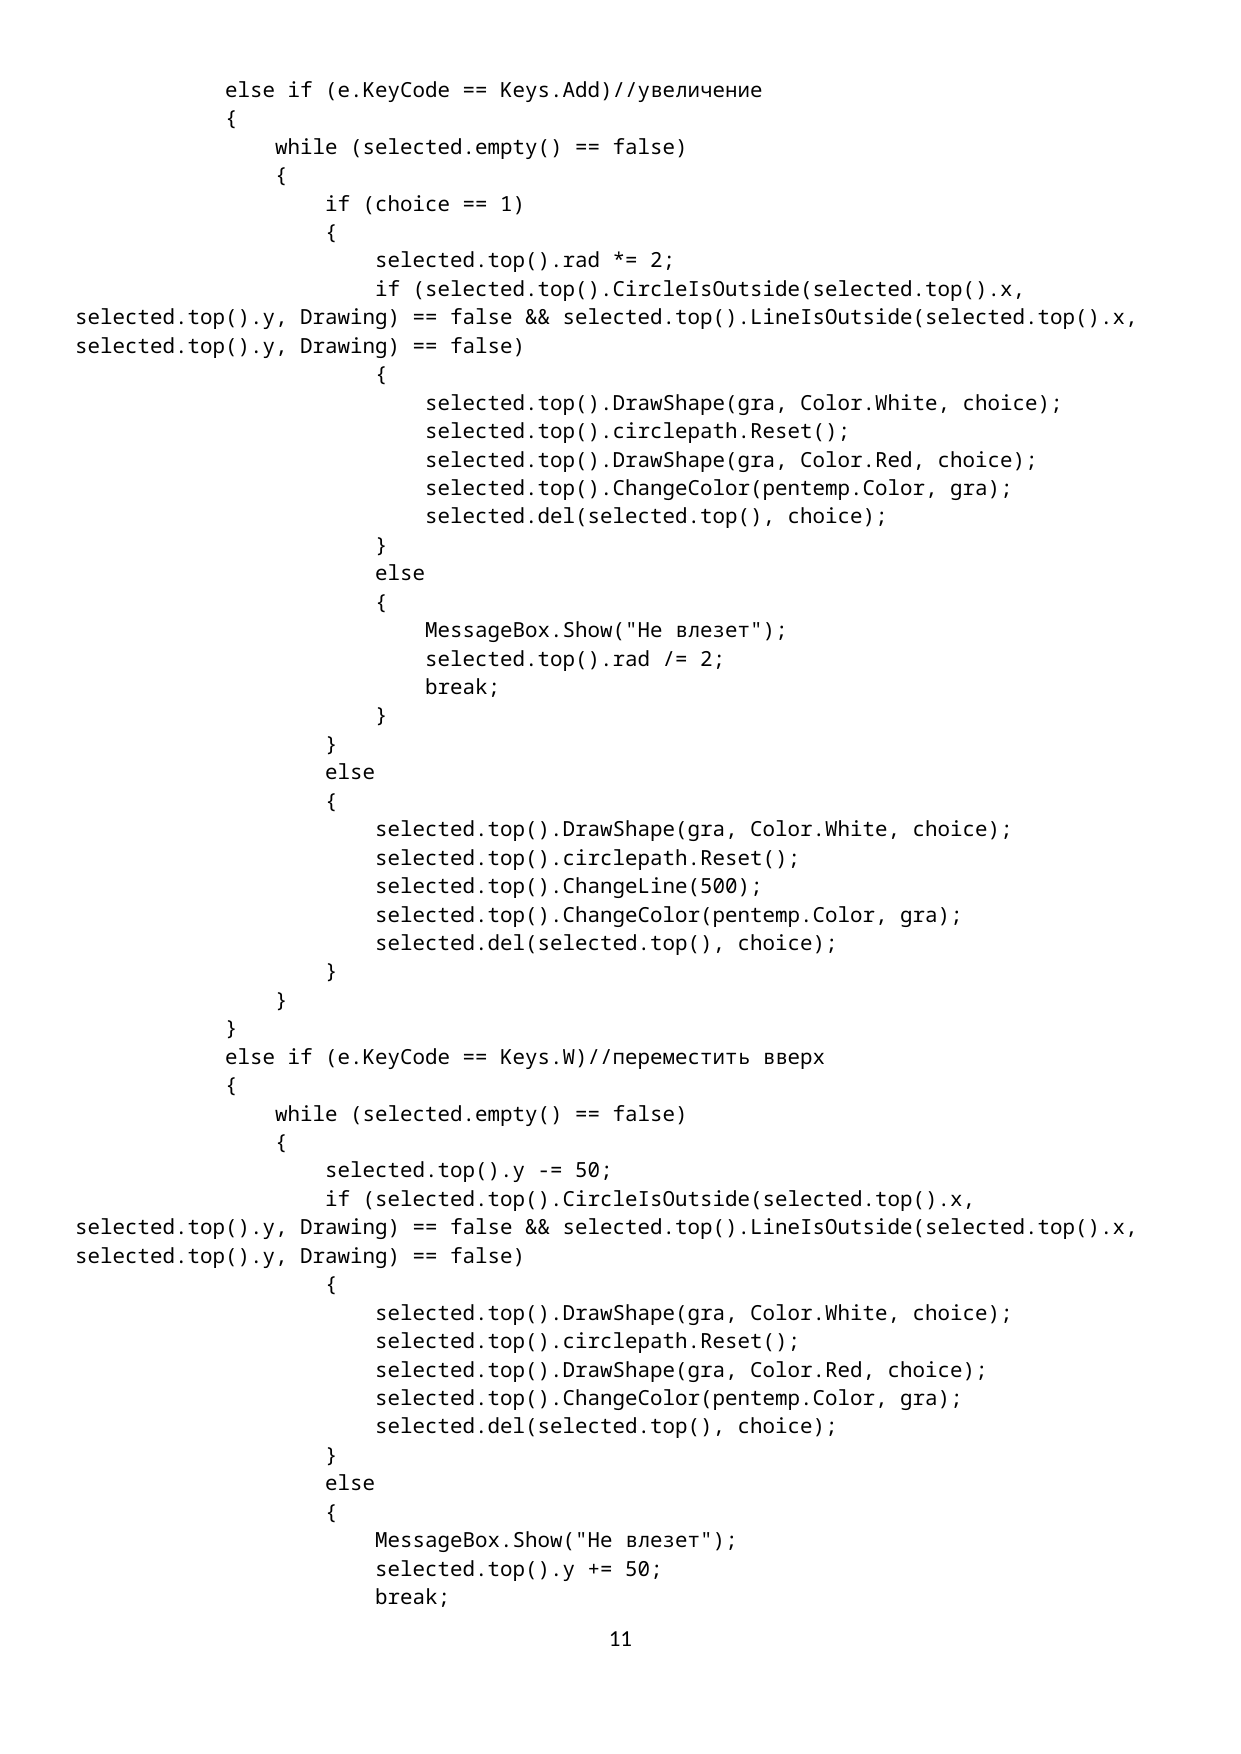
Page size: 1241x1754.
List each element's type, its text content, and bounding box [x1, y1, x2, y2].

text else [75, 757, 1165, 786]
text { [75, 160, 1165, 189]
text else if (e.KeyCode == Keys.Add)//увеличение [75, 75, 1165, 103]
text { [75, 359, 1165, 388]
text selected.top().rad /= 2; [75, 644, 1165, 672]
text { [75, 1127, 1165, 1156]
text else if (e.KeyCode == Keys.W)//переместить вверх [75, 1042, 1165, 1070]
text while (selected.empty() == false) [75, 1099, 1165, 1127]
text selected.top().y += 50; [75, 1554, 1165, 1582]
text } [75, 1440, 1165, 1468]
text { [75, 103, 1165, 132]
text else [75, 1468, 1165, 1497]
text break; [75, 672, 1165, 701]
text } [75, 985, 1165, 1013]
text break; [75, 1582, 1165, 1611]
text selected.top().circlepath.Reset(); [75, 416, 1165, 445]
text selected.top().rad *= 2; [75, 246, 1165, 274]
text { [75, 1497, 1165, 1525]
text selected.top().DrawShape(gra, Color.White, choice); [75, 1298, 1165, 1326]
text } [75, 729, 1165, 757]
text { [75, 1269, 1165, 1298]
text } [75, 530, 1165, 558]
text { [75, 217, 1165, 246]
text MessageBox.Show("Не влезет"); [75, 1525, 1165, 1554]
text selected.top().ChangeLine(500); [75, 871, 1165, 900]
text selected.top().DrawShape(gra, Color.White, choice); [75, 388, 1165, 416]
text selected.del(selected.top(), choice); [75, 502, 1165, 530]
text selected.top().ChangeColor(pentemp.Color, gra); [75, 473, 1165, 502]
text while (selected.empty() == false) [75, 132, 1165, 160]
text selected.top().DrawShape(gra, Color.White, choice); [75, 814, 1165, 843]
text { [75, 587, 1165, 615]
text { [75, 786, 1165, 814]
text selected.top().DrawShape(gra, Color.Red, choice); [75, 445, 1165, 473]
text { [75, 1070, 1165, 1099]
text if (choice == 1) [75, 189, 1165, 217]
text } [75, 701, 1165, 729]
text selected.del(selected.top(), choice); [75, 1412, 1165, 1440]
text } [75, 957, 1165, 985]
text selected.top().ChangeColor(pentemp.Color, gra); [75, 900, 1165, 928]
text selected.del(selected.top(), choice); [75, 928, 1165, 957]
text selected.top().y -= 50; [75, 1156, 1165, 1184]
text selected.top().circlepath.Reset(); [75, 843, 1165, 871]
text MessageBox.Show("Не влезет"); [75, 615, 1165, 644]
text selected.top().DrawShape(gra, Color.Red, choice); [75, 1355, 1165, 1383]
text else [75, 558, 1165, 587]
text selected.top().ChangeColor(pentemp.Color, gra); [75, 1383, 1165, 1412]
text } [75, 1013, 1165, 1042]
text selected.top().circlepath.Reset(); [75, 1326, 1165, 1355]
